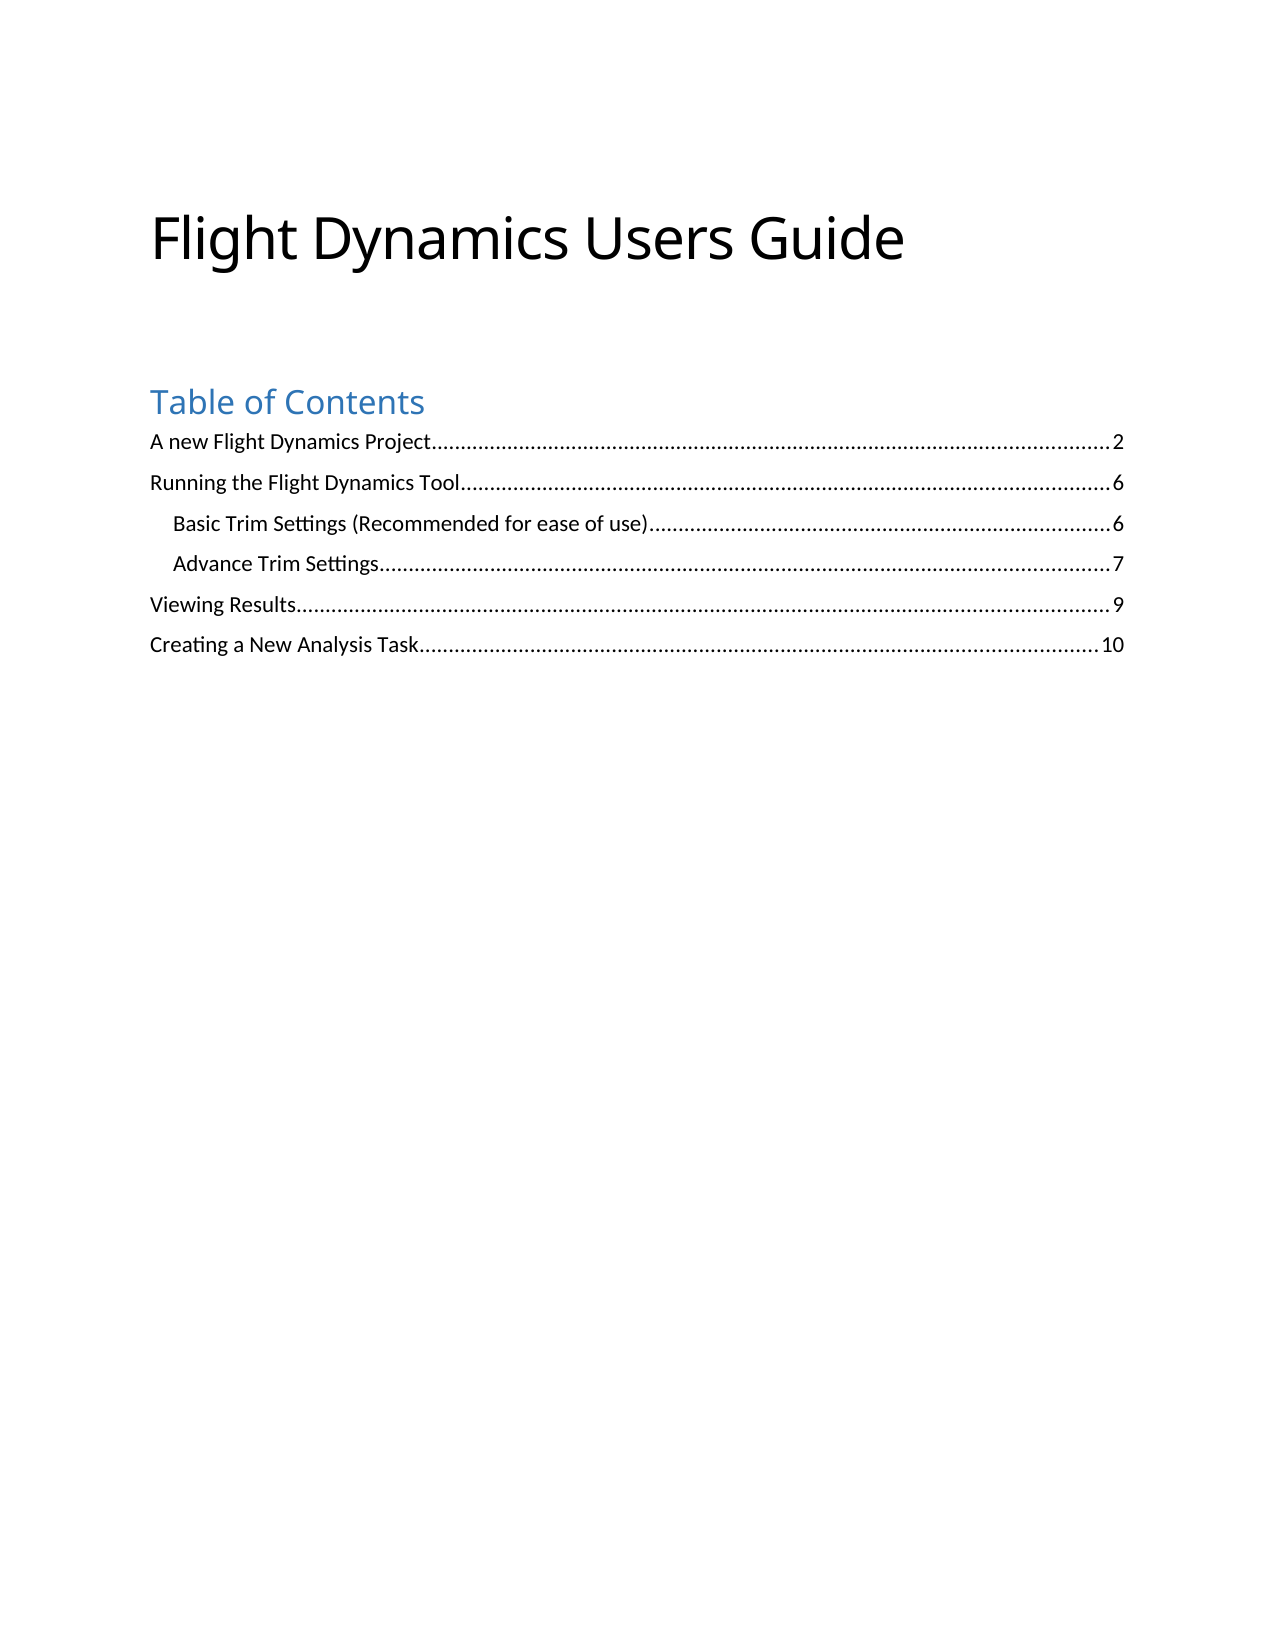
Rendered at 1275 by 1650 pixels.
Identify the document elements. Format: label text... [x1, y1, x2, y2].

title Flight Dynamics Users Guide [150, 197, 1125, 276]
